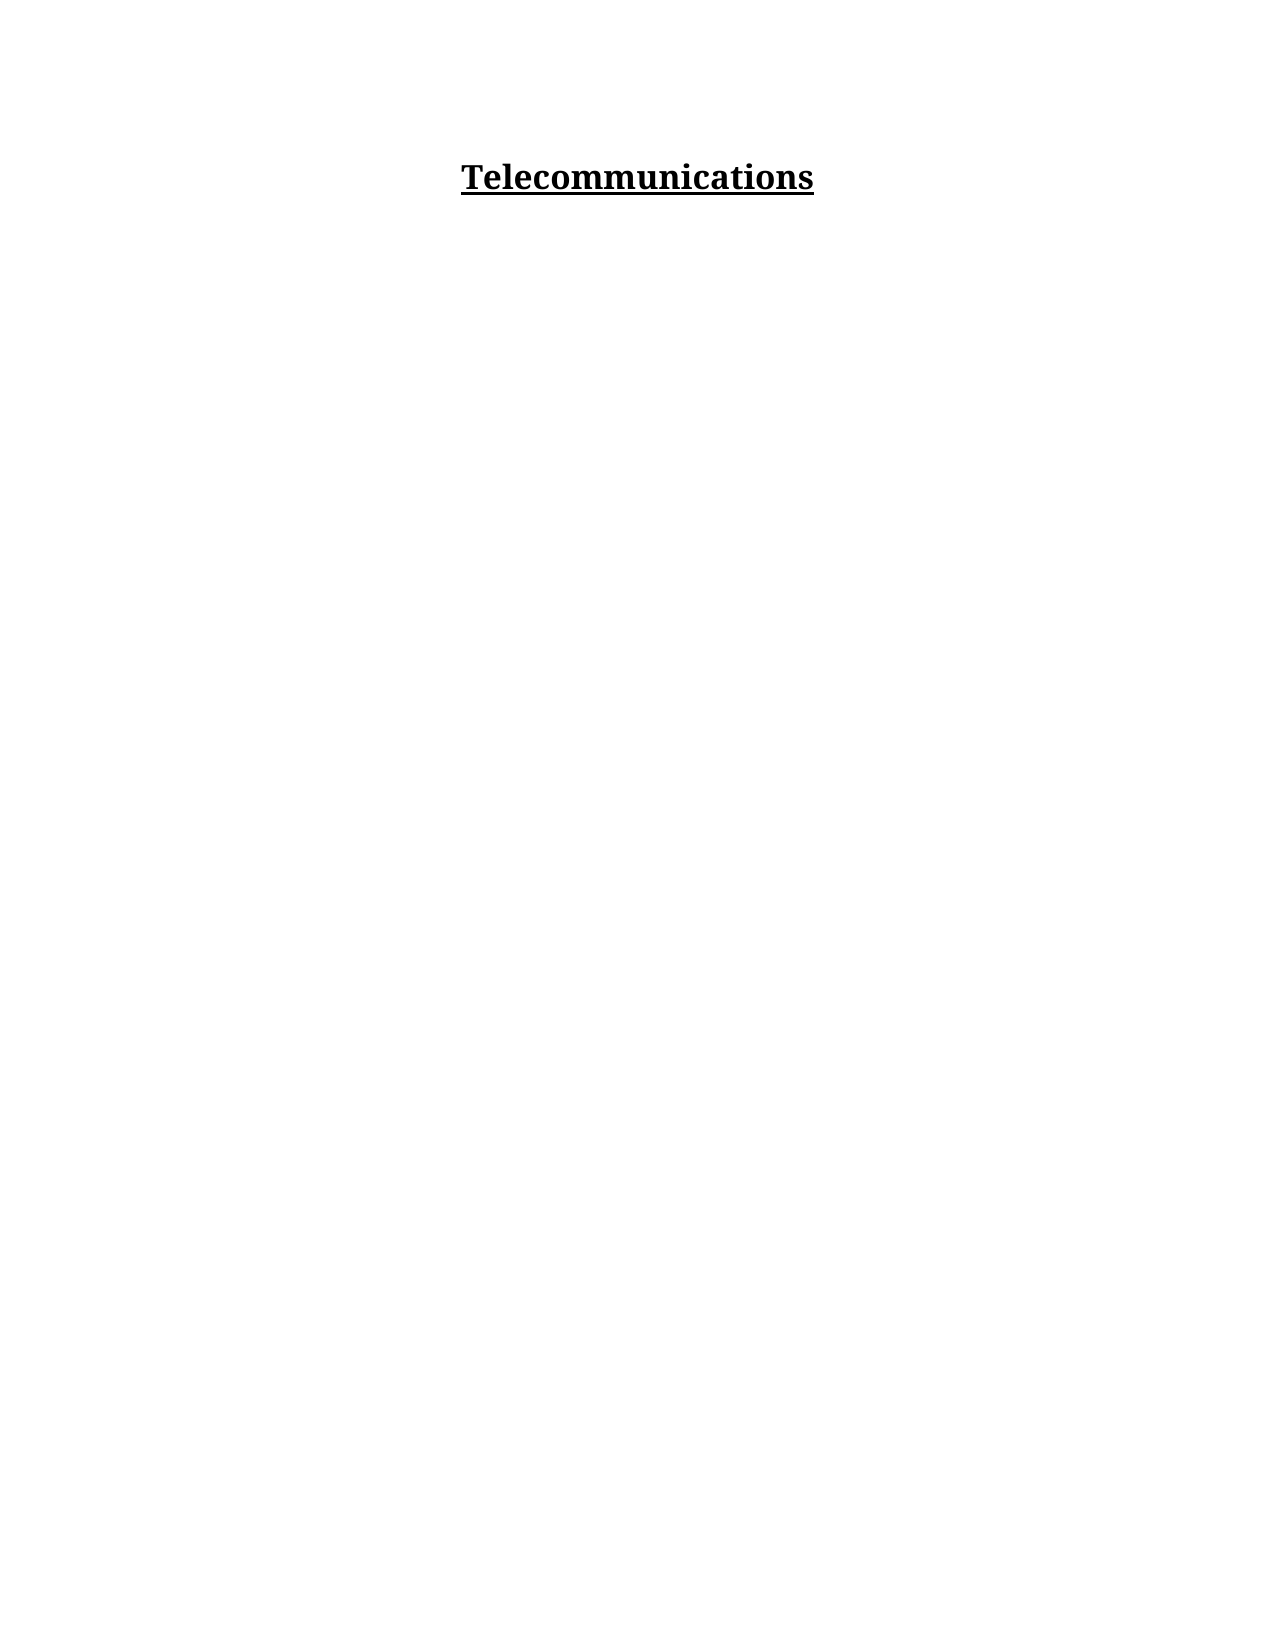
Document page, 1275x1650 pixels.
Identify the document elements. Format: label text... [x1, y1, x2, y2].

subtitle Telecommunications [150, 154, 1125, 199]
